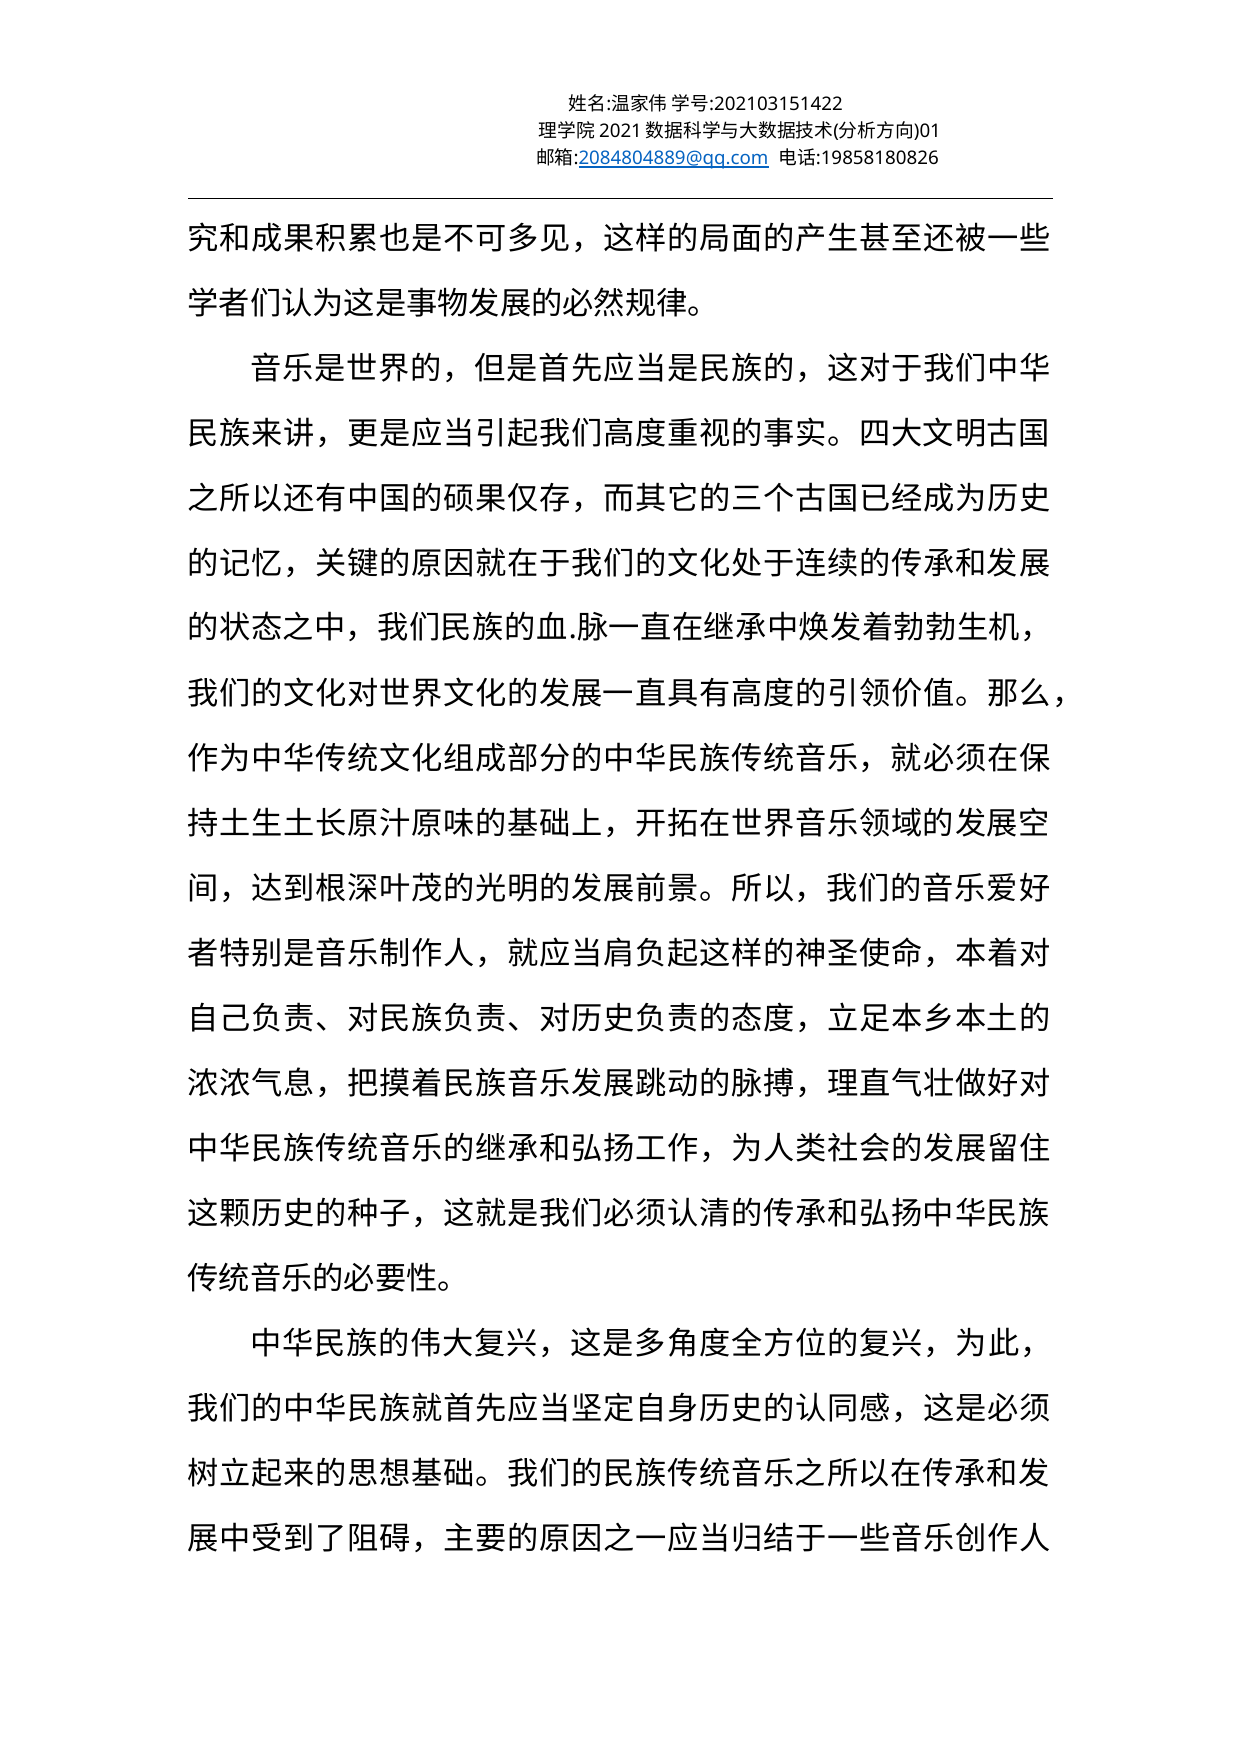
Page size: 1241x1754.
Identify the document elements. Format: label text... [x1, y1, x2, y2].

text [187, 1308, 1053, 1568]
text 音乐是世界的，但是首先应当是民族的，这对于我们中华民族来讲，更是应当引起我们高度重视的事实。四大文明古国之所以还有中国的硕果仅存，而其它的三个古国已经成为历史的记忆，关键的原因就在于我们的文化处于连续的传承和发展的状态之中，我们民族的血.脉一直在继承中焕发着勃勃生机，我们的文化对世界文化的发展一直具有高度的引领价值。那么，作为中华传统文化组成部分的中华民族传统音乐，就必须在保持土生土长原汁原味的基础上，开拓在世界音乐领域的发展空间，达到根深叶茂的光明的发展前景。所以，我们的音乐爱好者特别是音乐制作人，就应当肩负起这样的神圣使命，本着对自己负责、对民族负责、对历史负责的态度，立足本乡本土的浓浓气息，把摸着民族音乐发展跳动的脉搏，理直气壮做好对中华民族传统音乐的继承和弘扬工作，为人类社会的发展留住这颗历史的种子，这就是我们必须认清的传承和弘扬中华民族传统音乐的必要性。 [187, 333, 1053, 1308]
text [187, 203, 1053, 333]
